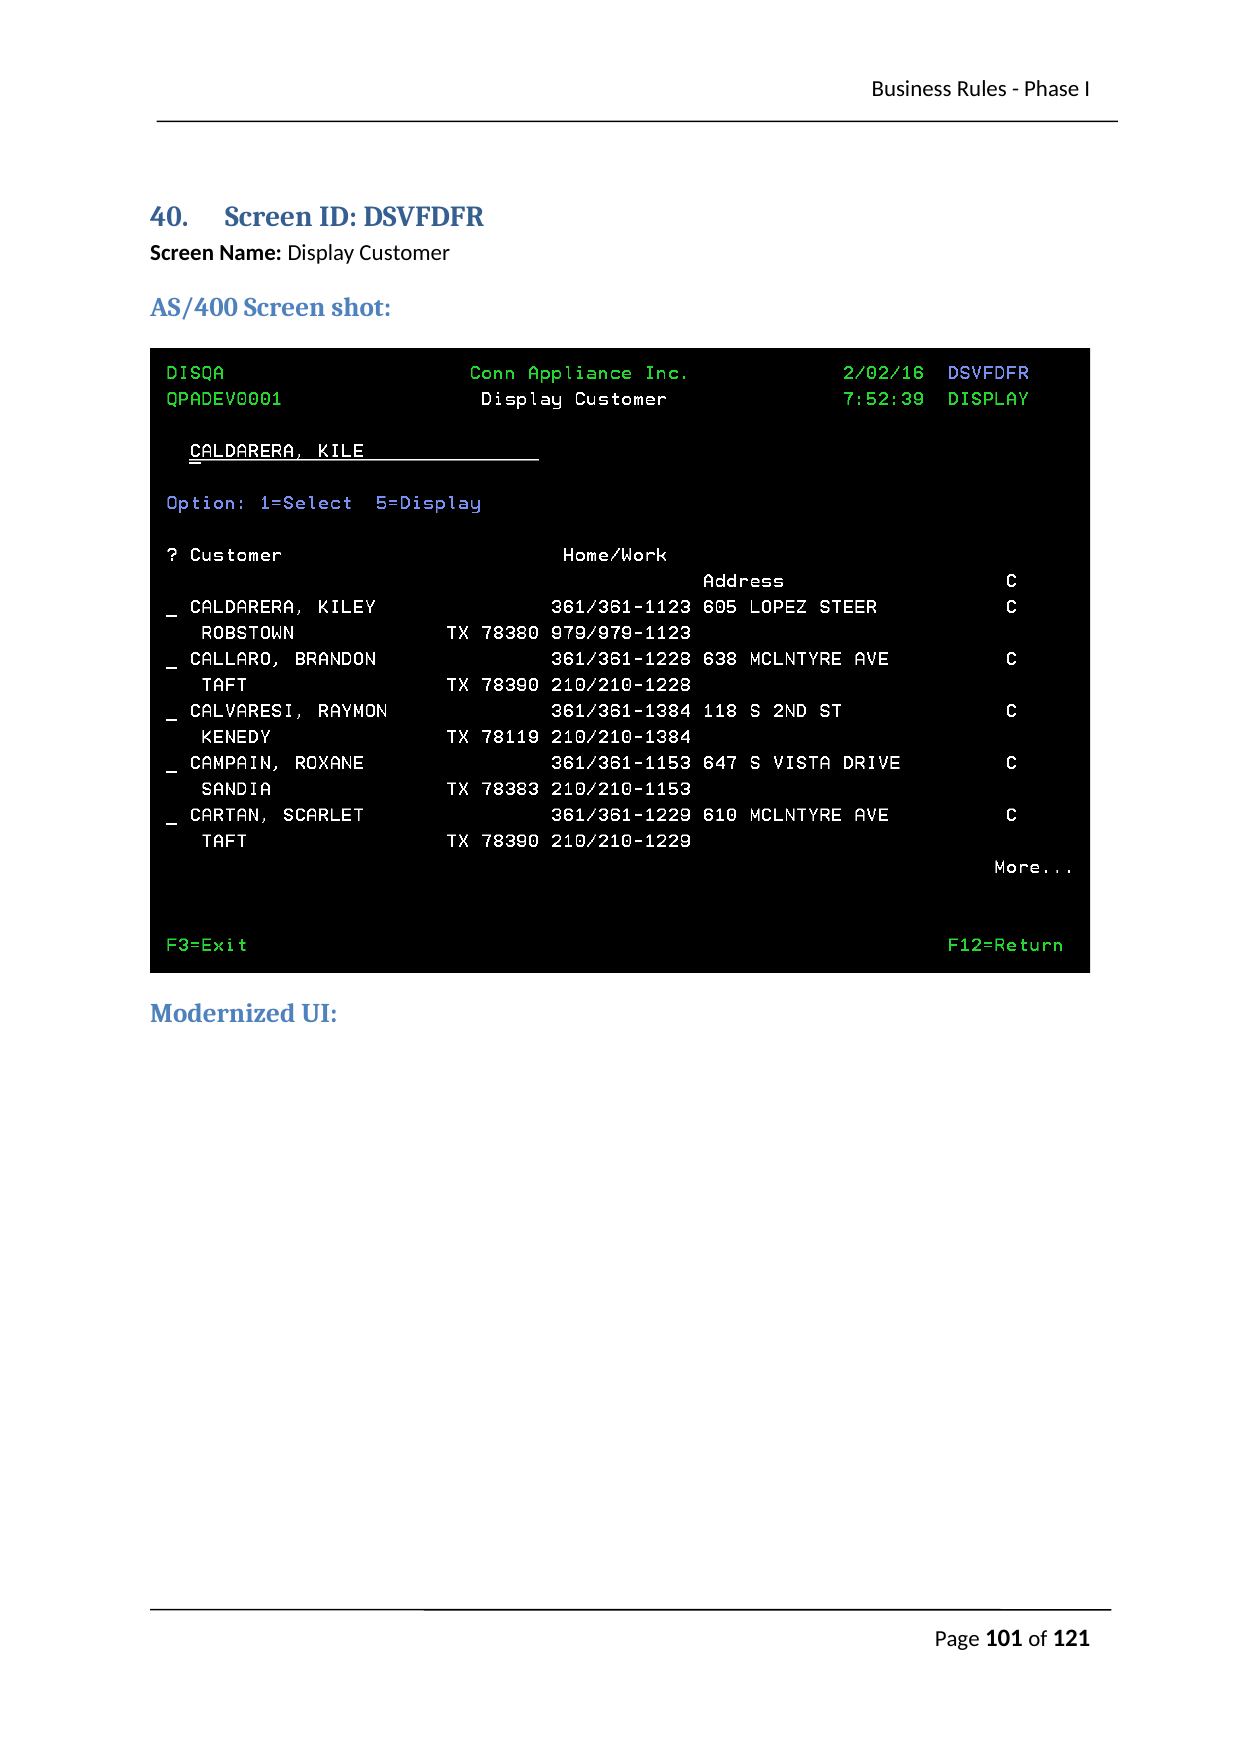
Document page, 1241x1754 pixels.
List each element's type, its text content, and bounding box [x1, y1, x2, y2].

text Modernized UI: [150, 998, 1090, 1029]
text Screen Name: Display Customer [150, 238, 1090, 267]
picture [150, 348, 1091, 973]
text AS/400 Screen shot: [150, 292, 1090, 323]
subtitle Screen ID: DSVFDFR [150, 200, 1090, 233]
